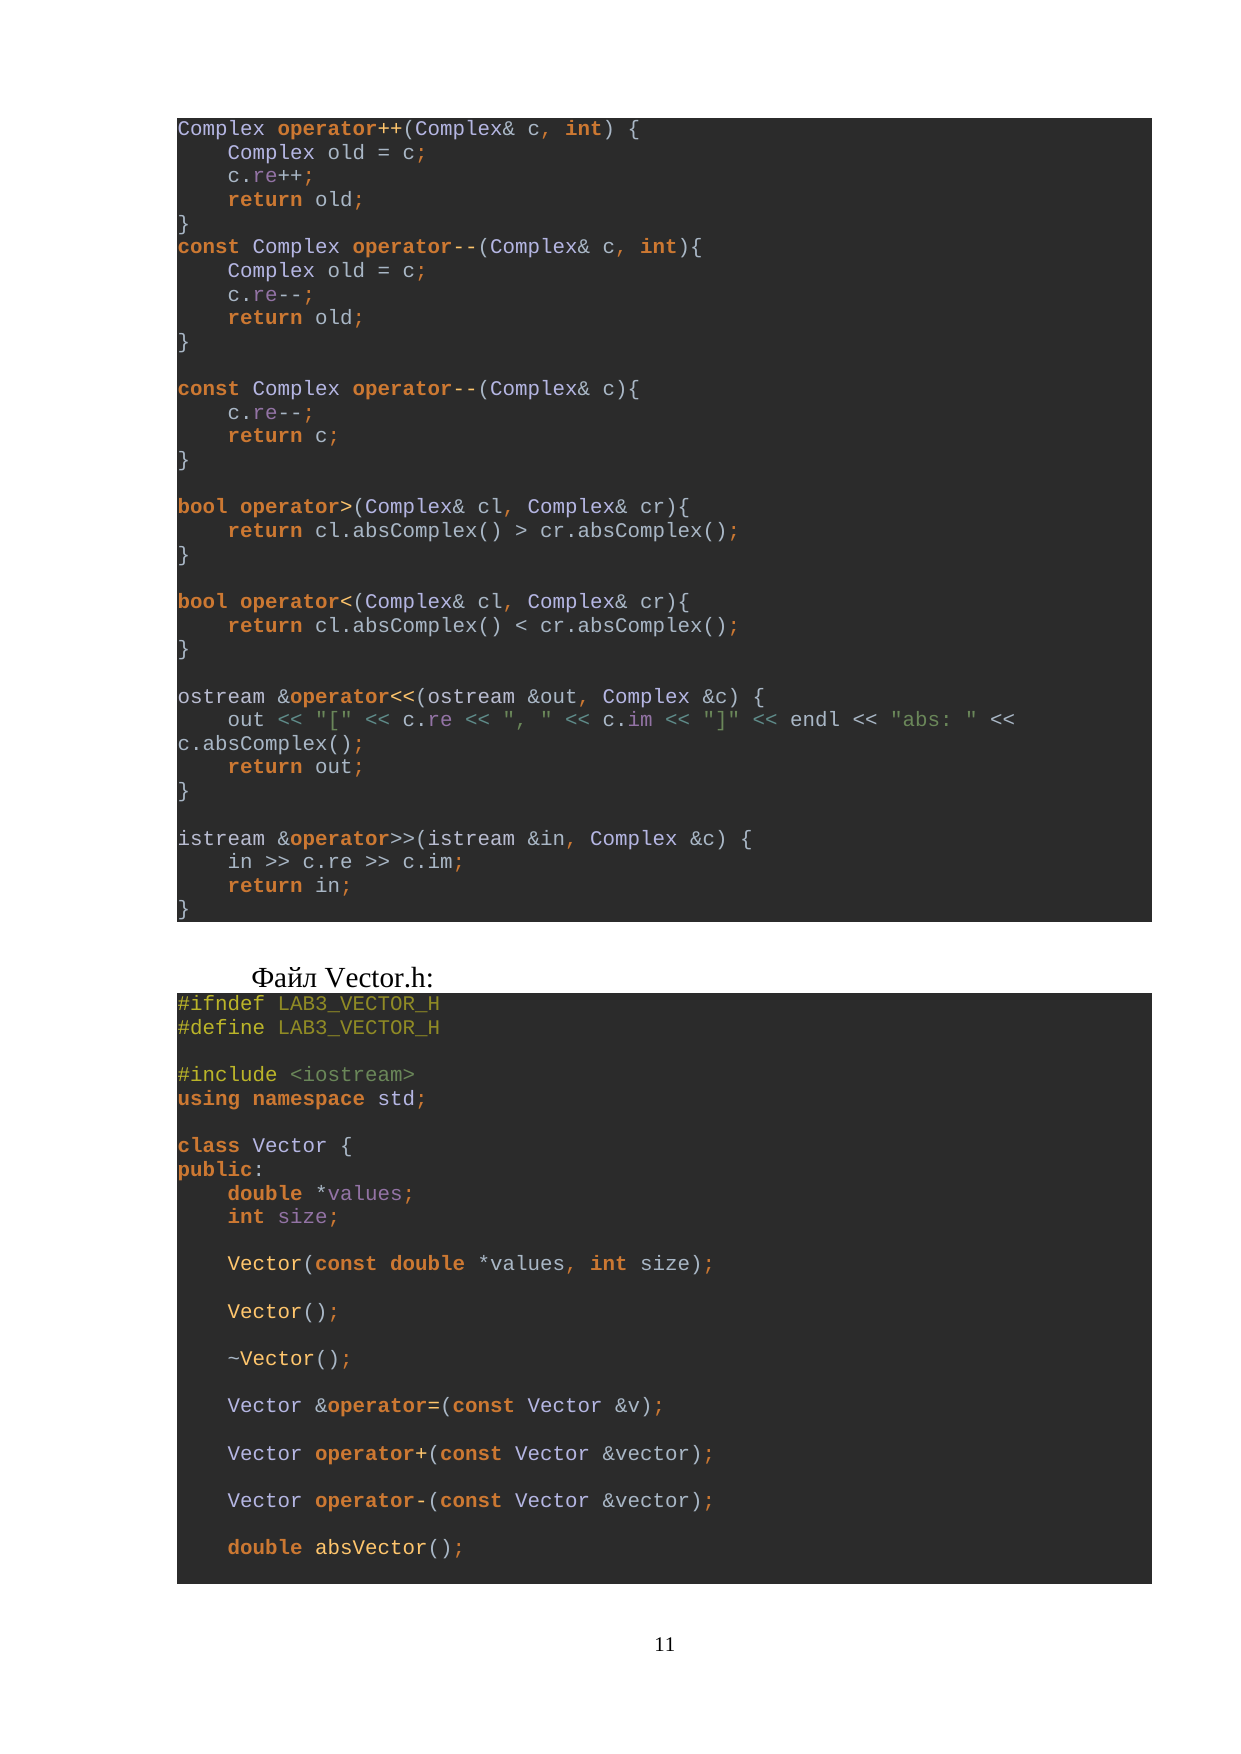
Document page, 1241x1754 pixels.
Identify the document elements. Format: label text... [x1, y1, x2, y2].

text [177, 118, 1152, 922]
subtitle Файл Vector.h: [251, 960, 1152, 993]
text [177, 993, 1152, 1584]
